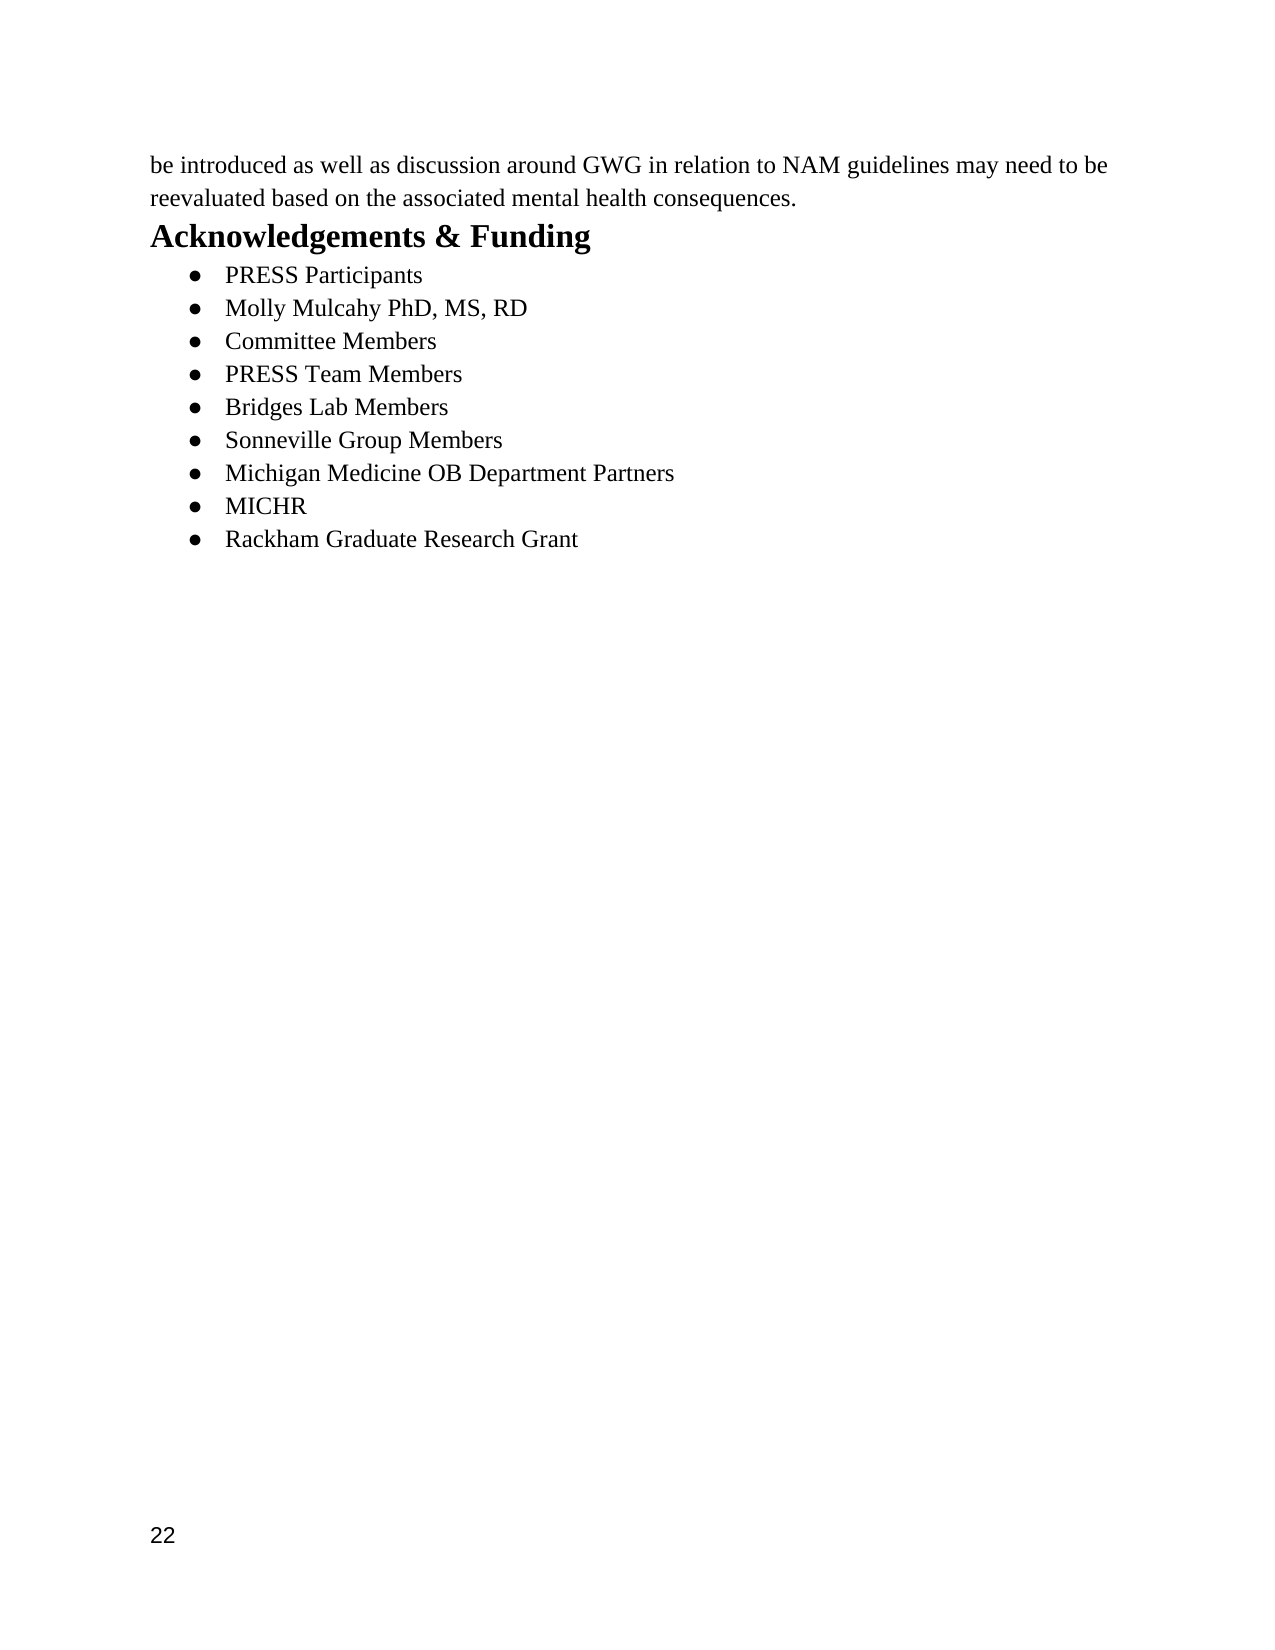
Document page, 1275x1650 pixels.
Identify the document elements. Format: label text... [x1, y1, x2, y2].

list Michigan Medicine OB Department Partners [187, 458, 1125, 487]
list PRESS Participants [187, 260, 1125, 289]
list Bridges Lab Members [187, 392, 1125, 421]
list MICHR [187, 491, 1125, 520]
text Acknowledgements & Funding [150, 216, 1125, 254]
list PRESS Team Members [187, 359, 1125, 388]
list Rackham Graduate Research Grant [187, 524, 1125, 553]
list Molly Mulcahy PhD, MS, RD [187, 293, 1125, 322]
list Sonneville Group Members [187, 425, 1125, 454]
list Committee Members [187, 326, 1125, 355]
